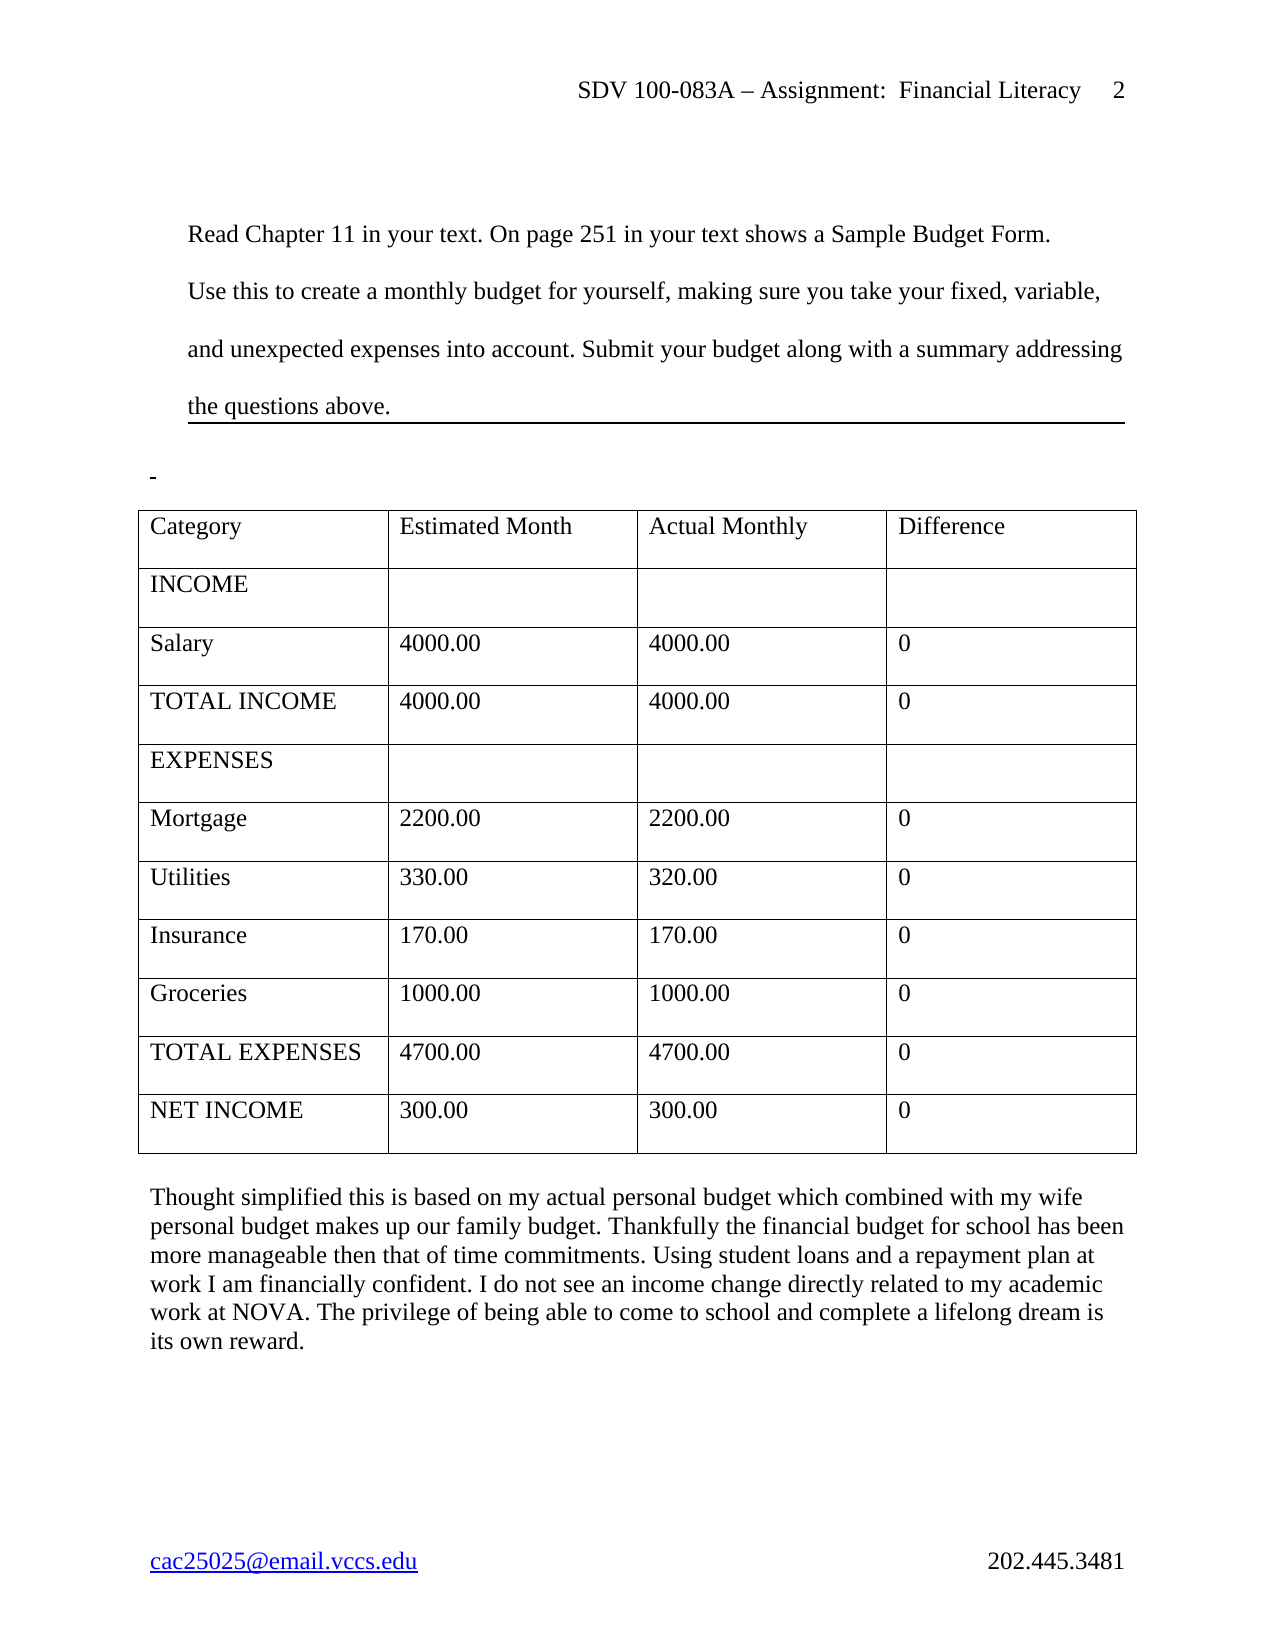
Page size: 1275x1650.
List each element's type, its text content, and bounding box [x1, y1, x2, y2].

table_cell NET INCOME [139, 1095, 388, 1153]
table_cell 330.00 [389, 862, 637, 919]
table_cell 1000.00 [638, 979, 886, 1036]
table_cell Groceries [139, 979, 388, 1036]
table_cell 0 [887, 628, 1136, 685]
table_header Category [139, 511, 388, 568]
table_cell 4000.00 [389, 628, 637, 685]
table_cell Mortgage [139, 803, 388, 861]
table_cell 0 [887, 979, 1136, 1036]
table_cell 2200.00 [638, 803, 886, 861]
table_cell [389, 745, 637, 802]
table_cell [638, 745, 886, 802]
table_cell EXPENSES [139, 745, 388, 802]
table_cell 0 [887, 1037, 1136, 1094]
table_cell 4000.00 [638, 686, 886, 744]
table_cell 300.00 [638, 1095, 886, 1153]
table_cell 1000.00 [389, 979, 637, 1036]
table_cell INCOME [139, 569, 388, 627]
table_cell 0 [887, 862, 1136, 919]
table_cell 0 [887, 686, 1136, 744]
table_cell [638, 569, 886, 627]
table_cell Utilities [139, 862, 388, 919]
table_cell [389, 569, 637, 627]
table_cell [887, 569, 1136, 627]
table_header Difference [887, 511, 1136, 568]
table_cell TOTAL INCOME [139, 686, 388, 744]
list Use this to create a monthly budget for yourself, making sure you take your fixed, variable, and unexpected expenses into account. Submit your budget along with a summary addressing the questions above. [187, 276, 1125, 424]
table_cell 2200.00 [389, 803, 637, 861]
table_cell 170.00 [638, 920, 886, 977]
table_cell 4000.00 [389, 686, 637, 744]
table_cell Insurance [139, 920, 388, 977]
table_cell 0 [887, 1095, 1136, 1153]
table_cell 170.00 [389, 920, 637, 977]
table_cell 4000.00 [638, 628, 886, 685]
table_cell 320.00 [638, 862, 886, 919]
table_cell 0 [887, 920, 1136, 977]
table_cell [887, 745, 1136, 802]
table_cell 4700.00 [638, 1037, 886, 1094]
text Thought simplified this is based on my actual personal budget which combined with my wife personal budget makes up our family budget. Thankfully the financial budget for school has been more manageable then that of time commitments. Using student loans and a repayment plan at work I am financially confident. I do not see an income change directly related to my academic work at NOVA. The privilege of being able to come to school and complete a lifelong dream is its own reward. [150, 1182, 1125, 1355]
table_cell 0 [887, 803, 1136, 861]
table_cell 4700.00 [389, 1037, 637, 1094]
table_header Estimated Month [389, 511, 637, 568]
table_cell 300.00 [389, 1095, 637, 1153]
table_cell TOTAL EXPENSES [139, 1037, 388, 1094]
table_cell Salary [139, 628, 388, 685]
table_header Actual Monthly [638, 511, 886, 568]
list Read Chapter 11 in your text. On page 251 in your text shows a Sample Budget Form. [187, 219, 1125, 247]
